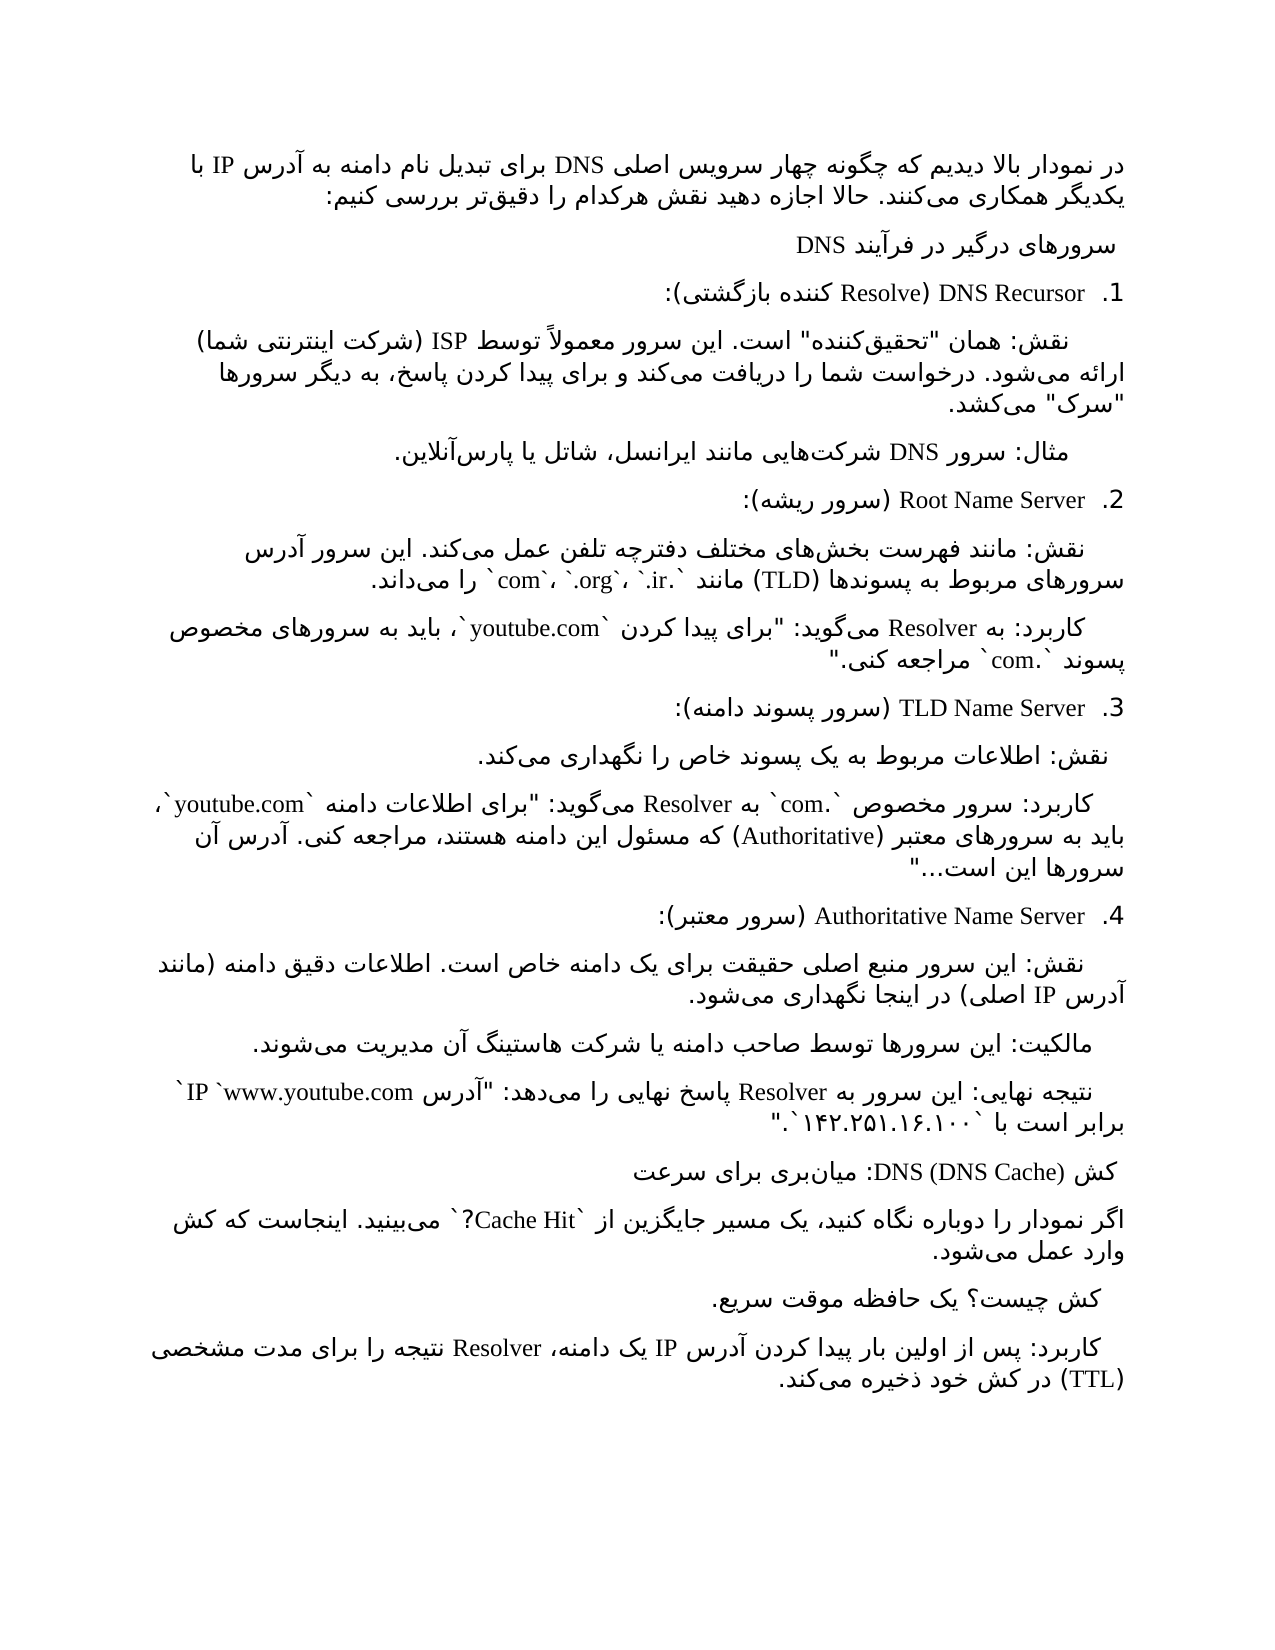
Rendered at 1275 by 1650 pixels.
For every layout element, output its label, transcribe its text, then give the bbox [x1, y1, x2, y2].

text 2. Root Name Server (سرور ریشه): [150, 486, 1125, 515]
text کاربرد: سرور مخصوص `.com` به Resolver می‌گوید: "برای اطلاعات دامنه `youtube.com`، باید به سرورهای معتبر (Authoritative) که مسئول این دامنه هستند، مراجعه کنی. آدرس آن سرورها این است..." [150, 789, 1125, 882]
text نقش: همان "تحقیق‌کننده" است. این سرور معمولاً توسط ISP (شرکت اینترنتی شما) ارائه می‌شود. درخواست شما را دریافت می‌کند و برای پیدا کردن پاسخ، به دیگر سرورها "سرک" می‌کشد. [150, 326, 1125, 418]
text سرورهای درگیر در فرآیند DNS [150, 230, 1125, 259]
text 4. Authoritative Name Server (سرور معتبر): [150, 901, 1125, 930]
text نقش: مانند فهرست بخش‌های مختلف دفترچه تلفن عمل می‌کند. این سرور آدرس سرورهای مربوط به پسوندها (TLD) مانند `.com`، `.org`، `.ir` را می‌داند. [150, 534, 1125, 594]
text 3. TLD Name Server (سرور پسوند دامنه): [150, 693, 1125, 722]
text کش DNS (DNS Cache): میان‌بری برای سرعت [150, 1157, 1125, 1186]
text اگر نمودار را دوباره نگاه کنید، یک مسیر جایگزین از `Cache Hit?` می‌بینید. اینجاست که کش وارد عمل می‌شود. [150, 1205, 1125, 1266]
text کاربرد: پس از اولین بار پیدا کردن آدرس IP یک دامنه، Resolver نتیجه را برای مدت مشخصی (TTL) در کش خود ذخیره می‌کند. [150, 1333, 1125, 1393]
text کش چیست؟ یک حافظه موقت سریع. [150, 1284, 1125, 1314]
text مالکیت: این سرورها توسط صاحب دامنه یا شرکت هاستینگ آن مدیریت می‌شوند. [150, 1029, 1125, 1058]
text 1. DNS Recursor (Resolve کننده بازگشتی): [150, 278, 1125, 307]
text مثال: سرور DNS شرکت‌هایی مانند ایرانسل، شاتل یا پارس‌آنلاین. [150, 437, 1125, 467]
text در نمودار بالا دیدیم که چگونه چهار سرویس اصلی DNS برای تبدیل نام دامنه به آدرس IP با یکدیگر همکاری می‌کنند. حالا اجازه دهید نقش هرکدام را دقیق‌تر بررسی کنیم: [150, 150, 1125, 211]
text نتیجه نهایی: این سرور به Resolver پاسخ نهایی را می‌دهد: "آدرس IP `www.youtube.com` برابر است با `۱۴۲.۲۵۱.۱۶.۱۰۰`." [150, 1077, 1125, 1138]
text کاربرد: به Resolver می‌گوید: "برای پیدا کردن `youtube.com`، باید به سرورهای مخصوص پسوند `.com` مراجعه کنی." [150, 613, 1125, 674]
text نقش: این سرور منبع اصلی حقیقت برای یک دامنه خاص است. اطلاعات دقیق دامنه (مانند آدرس IP اصلی) در اینجا نگهداری می‌شود. [150, 949, 1125, 1010]
text نقش: اطلاعات مربوط به یک پسوند خاص را نگهداری می‌کند. [150, 741, 1125, 771]
